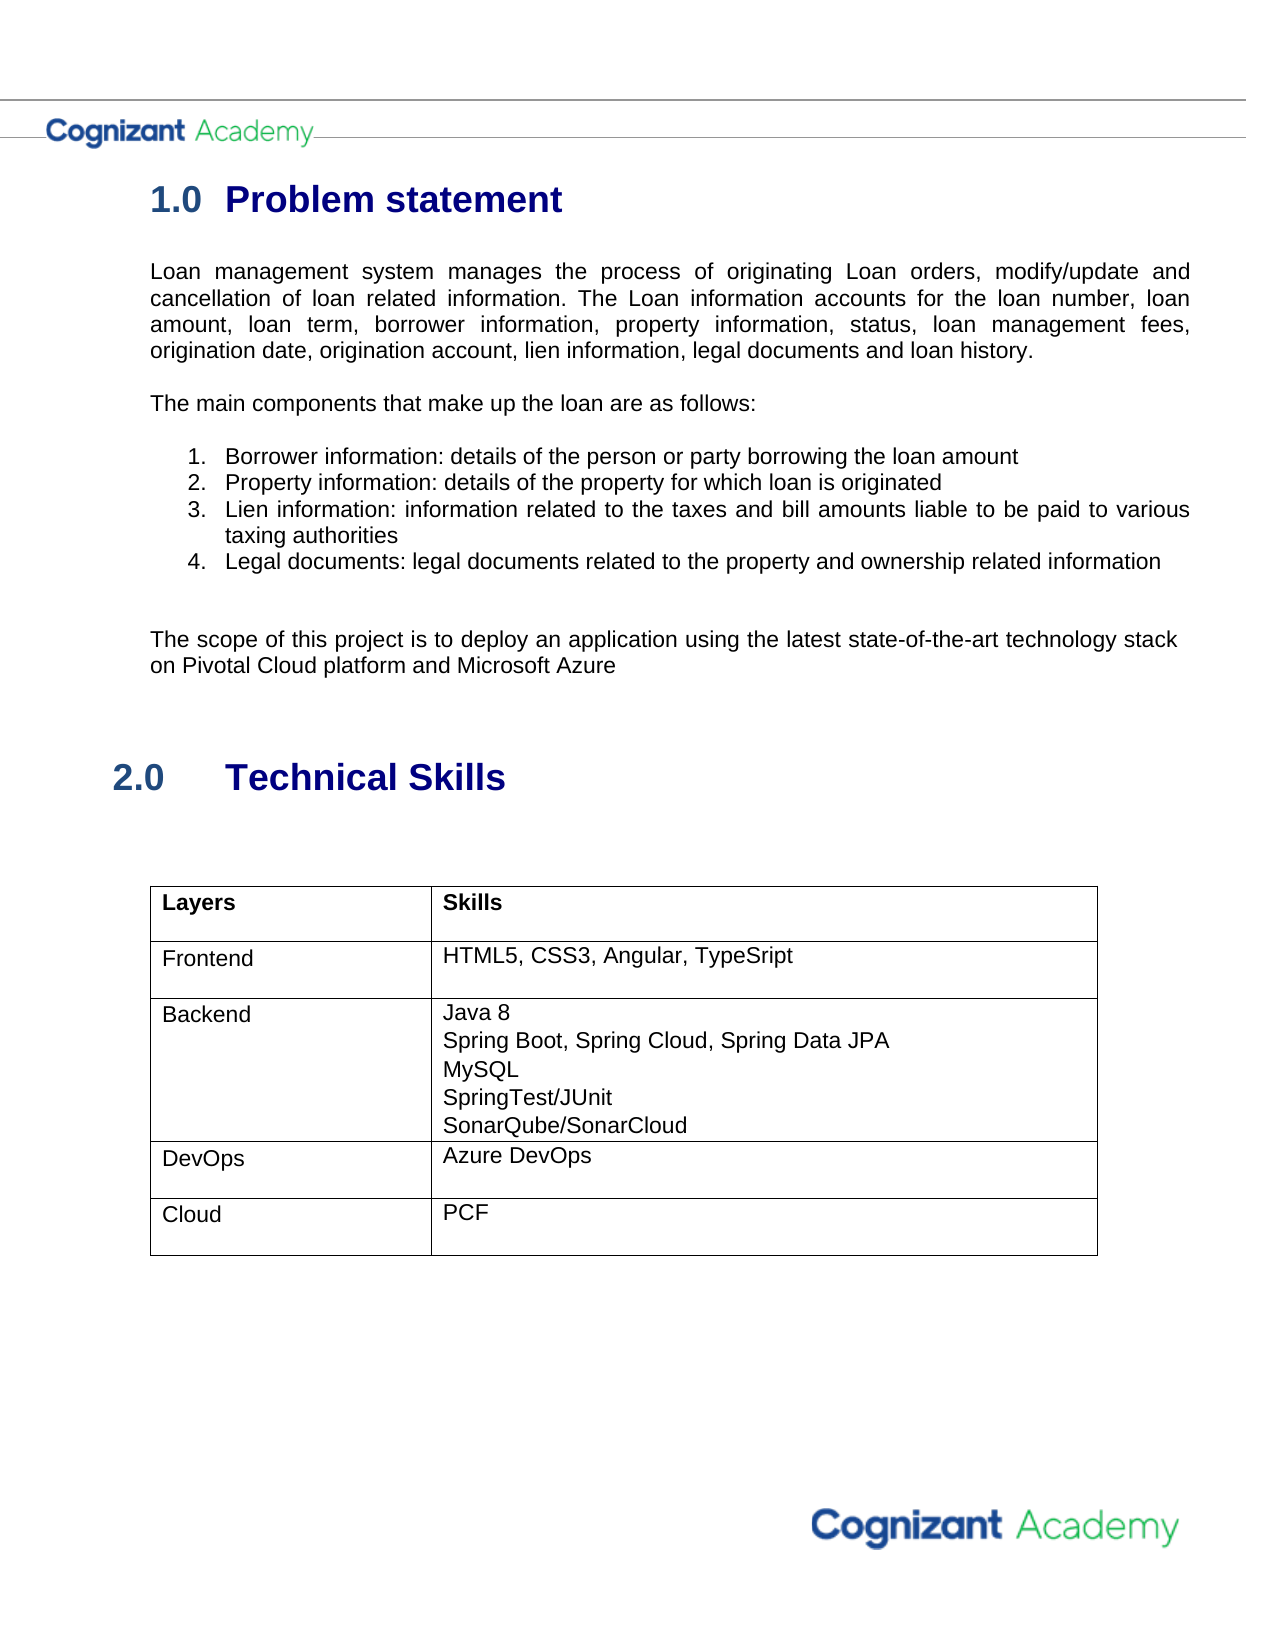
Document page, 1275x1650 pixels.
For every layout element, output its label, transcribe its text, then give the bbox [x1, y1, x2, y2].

list Property information: details of the property for which loan is originated [187, 469, 1191, 496]
list Legal documents: legal documents related to the property and ownership related information [187, 548, 1191, 574]
table_cell Frontend [151, 942, 431, 998]
picture [46, 118, 314, 149]
text The scope of this project is to deploy an application using the latest state-of-the-art technology stack on Pivotal Cloud platform and Microsoft Azure [150, 626, 1179, 679]
picture [811, 1508, 1180, 1550]
table_cell Java 8 Spring Boot, Spring Cloud, Spring Data JPA MySQL SpringTest/JUnit SonarQube/SonarCloud [432, 999, 1097, 1141]
table_cell PCF [432, 1199, 1097, 1255]
table_header Skills [432, 887, 1097, 941]
list Borrower information: details of the person or party borrowing the loan amount [187, 443, 1191, 469]
table_cell Azure DevOps [432, 1142, 1097, 1198]
list Loan management system manages the process of originating Loan orders, modify/update and cancellation of loan related information. The Loan information accounts for the loan number, loan amount, loan term, borrower information, property information, status, loan management fees, origination date, origination account, lien information, legal documents and loan history. [150, 258, 1191, 364]
table_cell Cloud [151, 1199, 431, 1255]
subtitle Technical Skills [112, 755, 1179, 798]
table_cell DevOps [151, 1142, 431, 1198]
list The main components that make up the loan are as follows: [150, 390, 1191, 416]
table_header Layers [151, 887, 431, 941]
subtitle Problem statement [150, 178, 1179, 221]
list Lien information: information related to the taxes and bill amounts liable to be paid to various taxing authorities [187, 496, 1191, 548]
table_cell HTML5, CSS3, Angular, TypeSript [432, 942, 1097, 998]
table_cell Backend [151, 999, 431, 1141]
